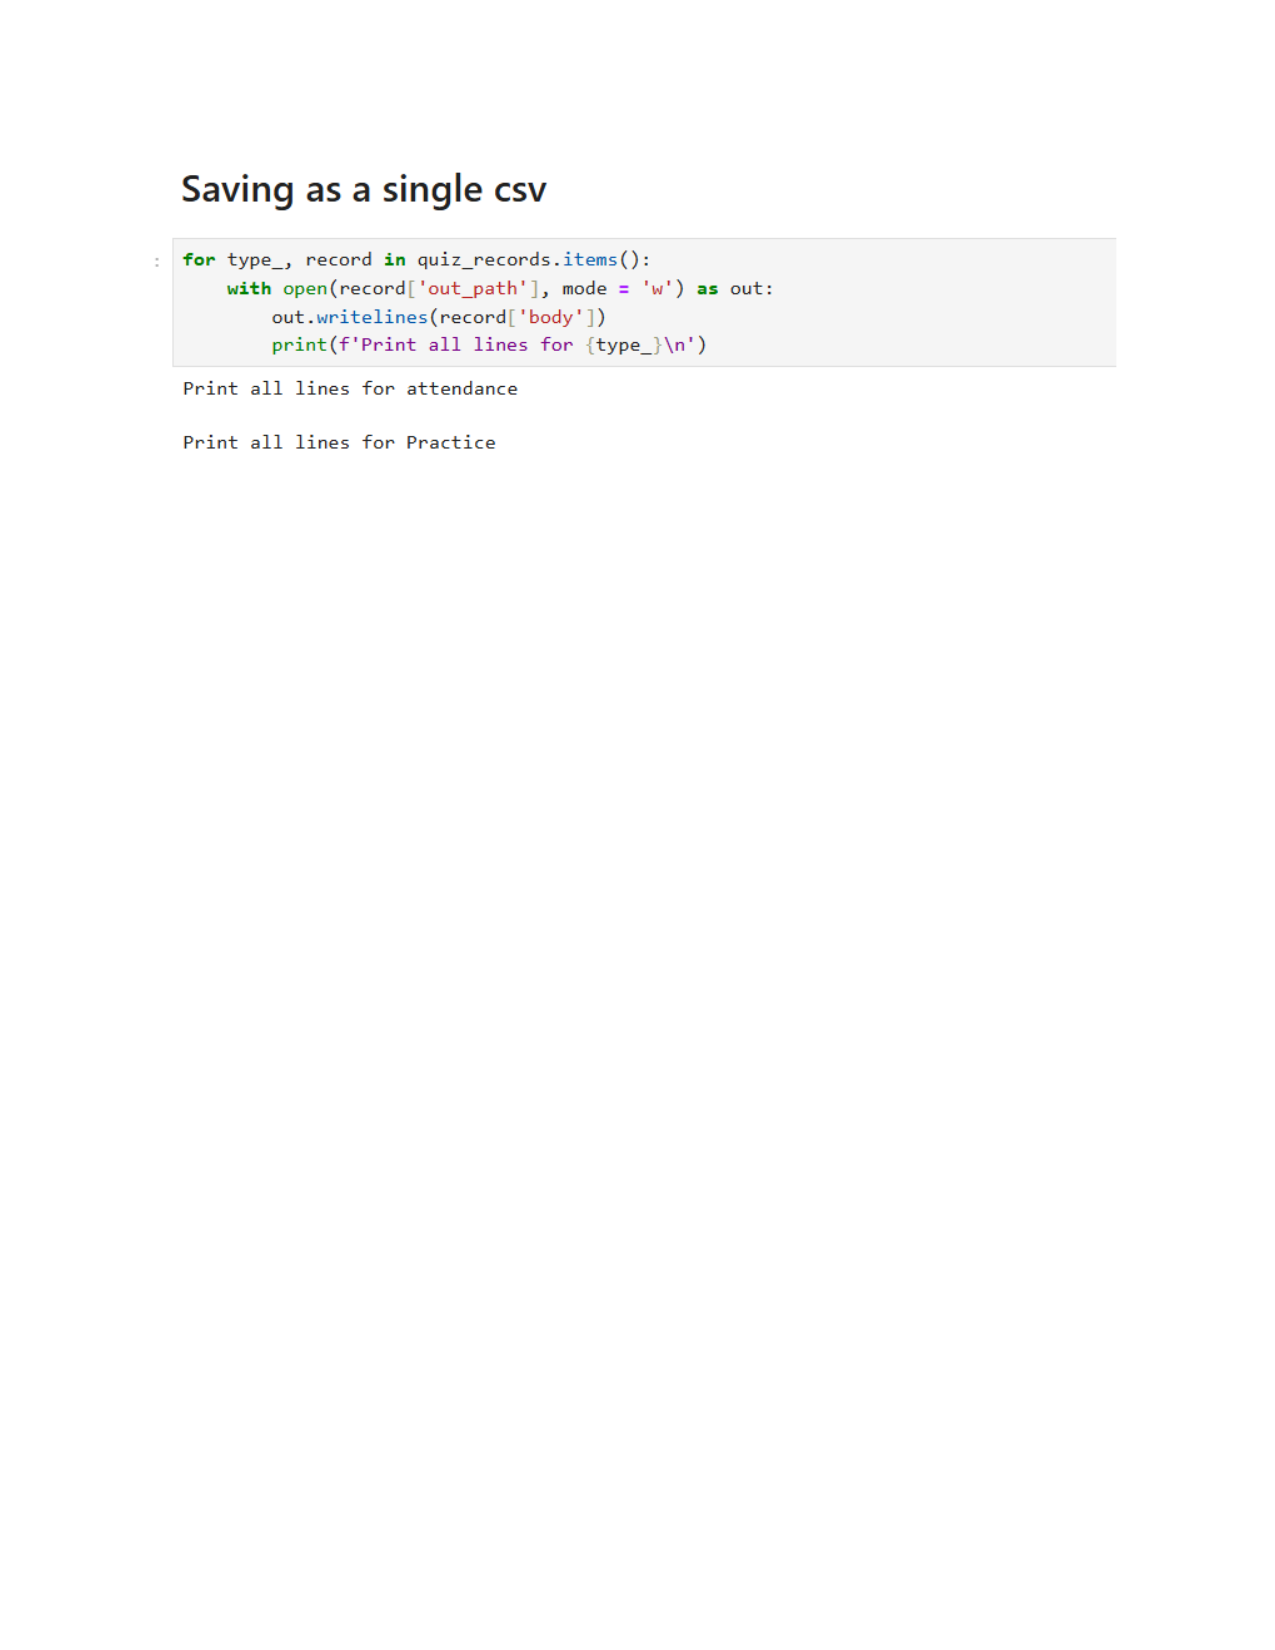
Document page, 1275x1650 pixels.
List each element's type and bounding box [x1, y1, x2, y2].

picture [150, 150, 1117, 470]
